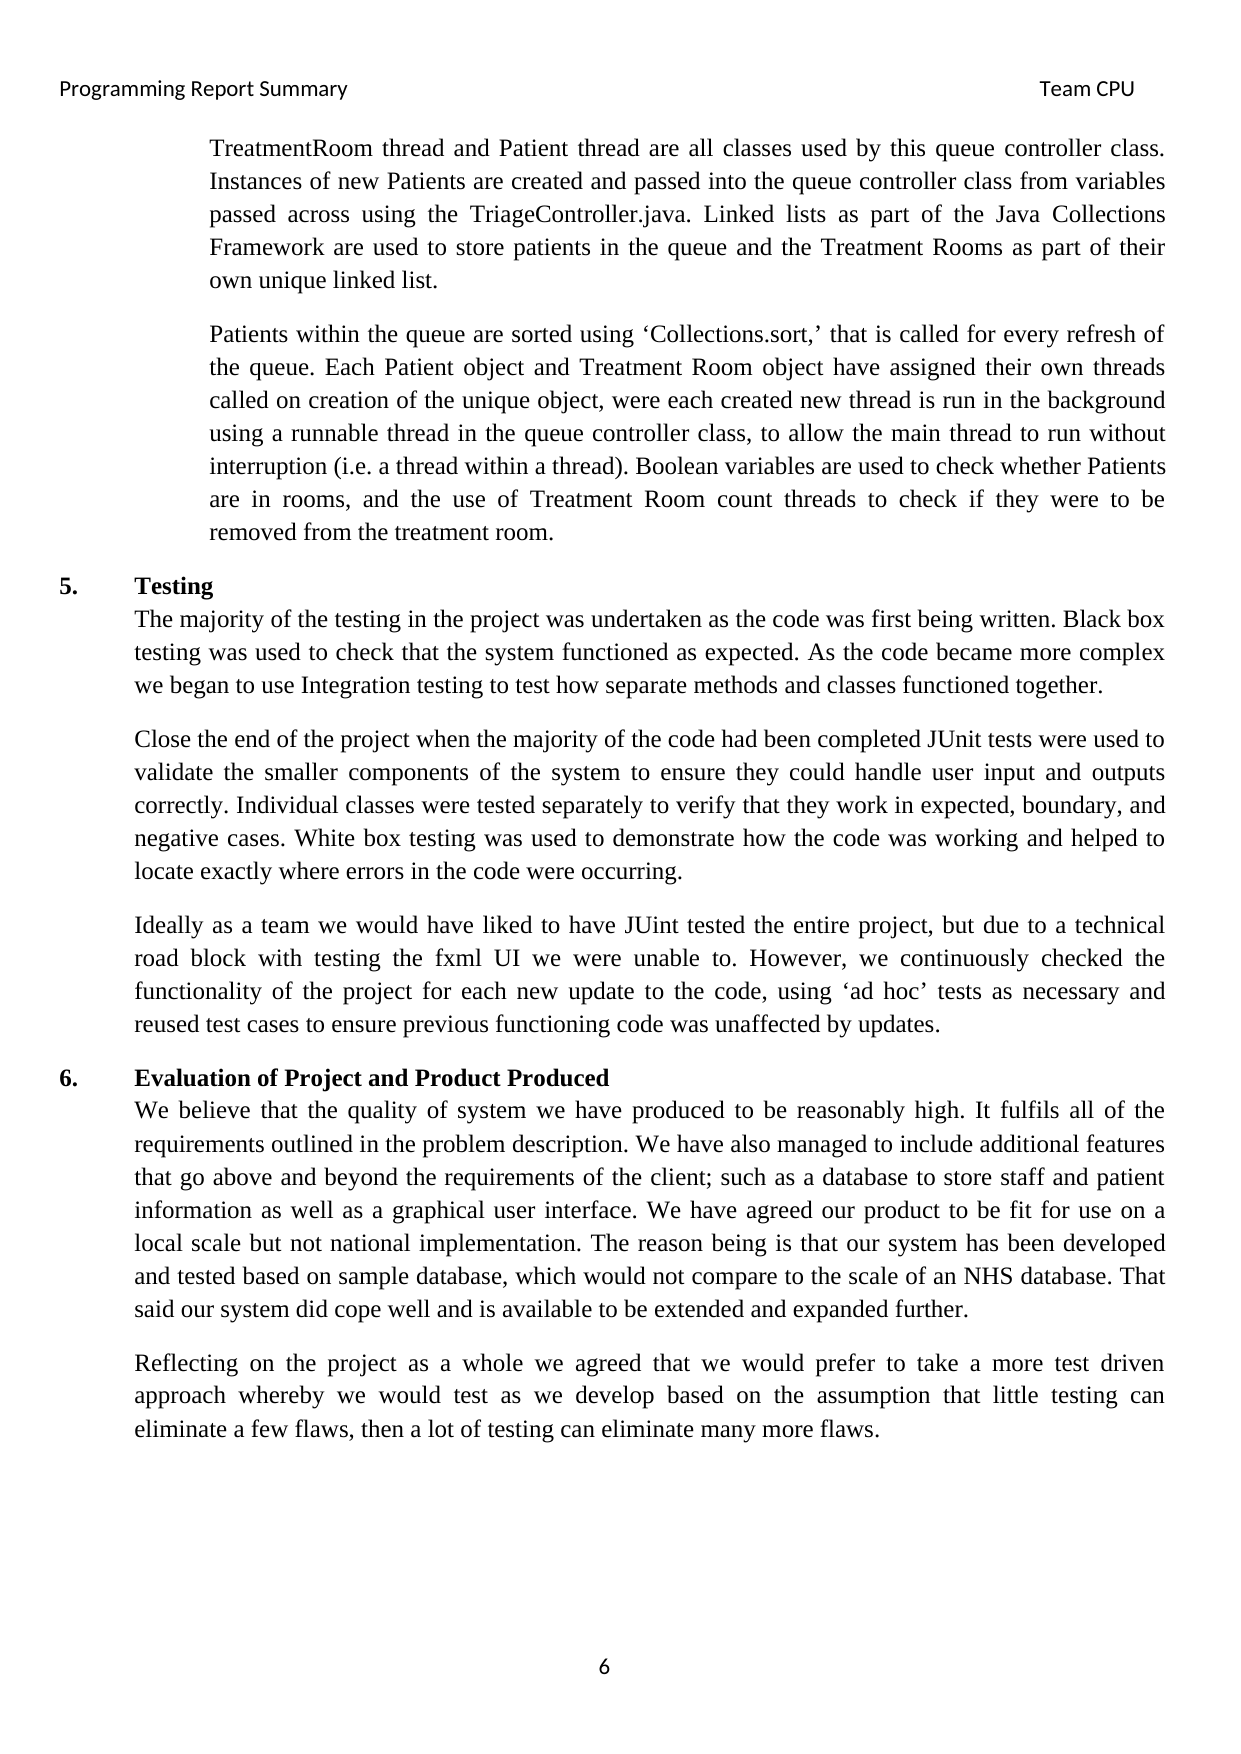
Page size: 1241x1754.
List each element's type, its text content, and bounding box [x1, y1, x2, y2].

subtitle Testing [59, 571, 1167, 599]
text The majority of the testing in the project was undertaken as the code was first being written. Black box testing was used to check that the system functioned as expected. As the code became more complex we began to use Integration testing to test how separate methods and classes functioned together. [134, 604, 1167, 699]
subtitle Evaluation of Project and Product Produced [59, 1063, 1167, 1091]
text Ideally as a team we would have liked to have JUint tested the entire project, but due to a technical road block with testing the fxml UI we were unable to. However, we continuously checked the functionality of the project for each new update to the code, using ‘ad hoc’ tests as necessary and reused test cases to ensure previous functioning code was unaffected by updates. [134, 910, 1167, 1037]
text Reflecting on the project as a whole we agreed that we would prefer to take a more test driven approach whereby we would test as we develop based on the assumption that little testing can eliminate a few flaws, then a lot of testing can eliminate many more flaws. [134, 1348, 1167, 1442]
text Patients within the queue are sorted using ‘Collections.sort,’ that is called for every refresh of the queue. Each Patient object and Treatment Room object have assigned their own threads called on creation of the unique object, were each created new thread is run in the background using a runnable thread in the queue controller class, to allow the main thread to run without interruption (i.e. a thread within a thread). Boolean variables are used to check whether Patients are in rooms, and the use of Treatment Room count threads to check if they were to be removed from the treatment room. [209, 319, 1167, 546]
text We believe that the quality of system we have produced to be reasonably high. It fulfils all of the requirements outlined in the problem description. We have also managed to include additional features that go above and beyond the requirements of the client; such as a database to store staff and patient information as well as a graphical user interface. We have agreed our product to be fit for use on a local scale but not national implementation. The reason being is that our system has been developed and tested based on sample database, which would not compare to the scale of an NHS database. That said our system did cope well and is available to be extended and expanded further. [134, 1096, 1167, 1322]
text Close the end of the project when the majority of the code had been completed JUnit tests were used to validate the smaller components of the system to ensure they could handle user input and outputs correctly. Individual classes were tested separately to verify that they work in expected, boundary, and negative cases. White box testing was used to demonstrate how the code was working and helped to locate exactly where errors in the code were occurring. [134, 724, 1167, 884]
